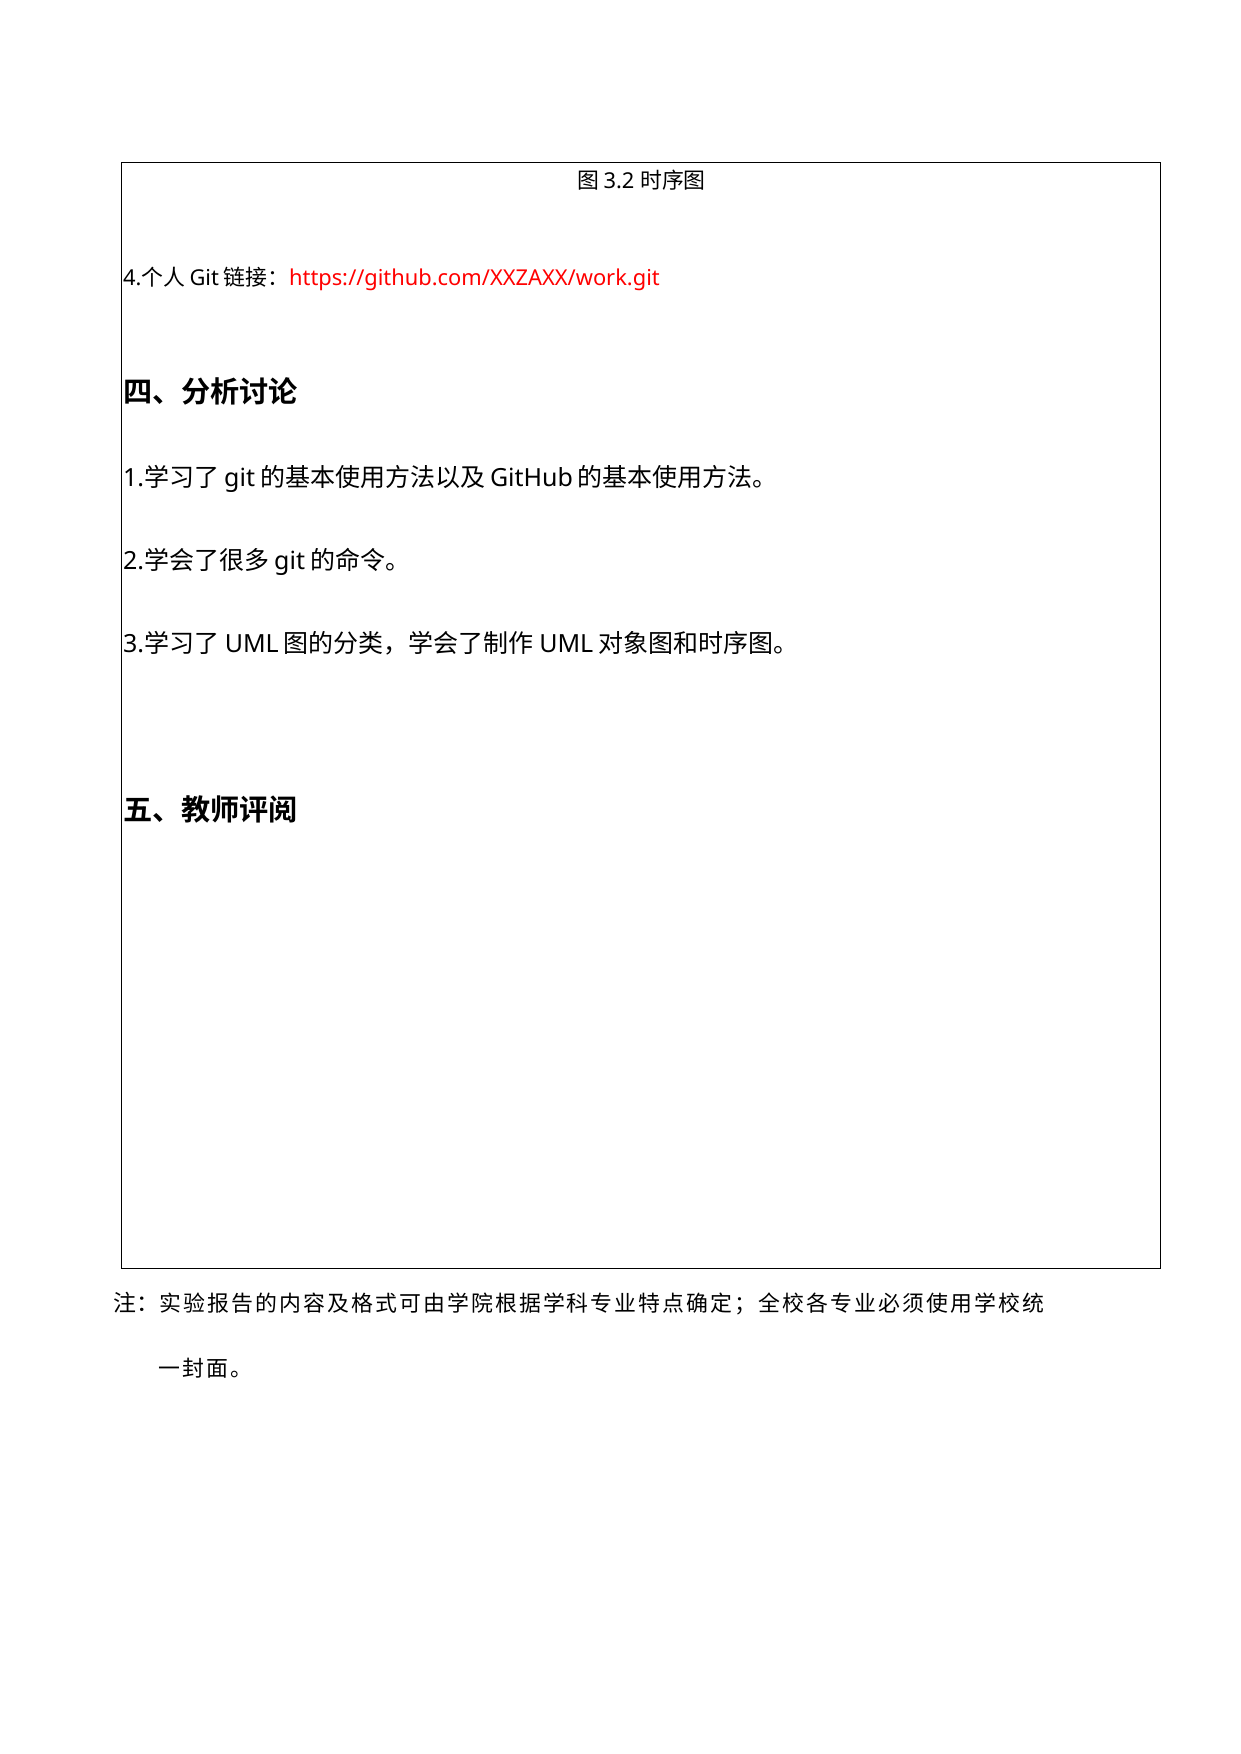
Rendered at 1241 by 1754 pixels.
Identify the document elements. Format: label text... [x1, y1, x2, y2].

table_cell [122, 163, 1160, 1268]
text 注：实验报告的内容及格式可由学院根据学科专业特点确定；全校各专业必须使用学校统一封面。 [114, 1269, 1053, 1383]
